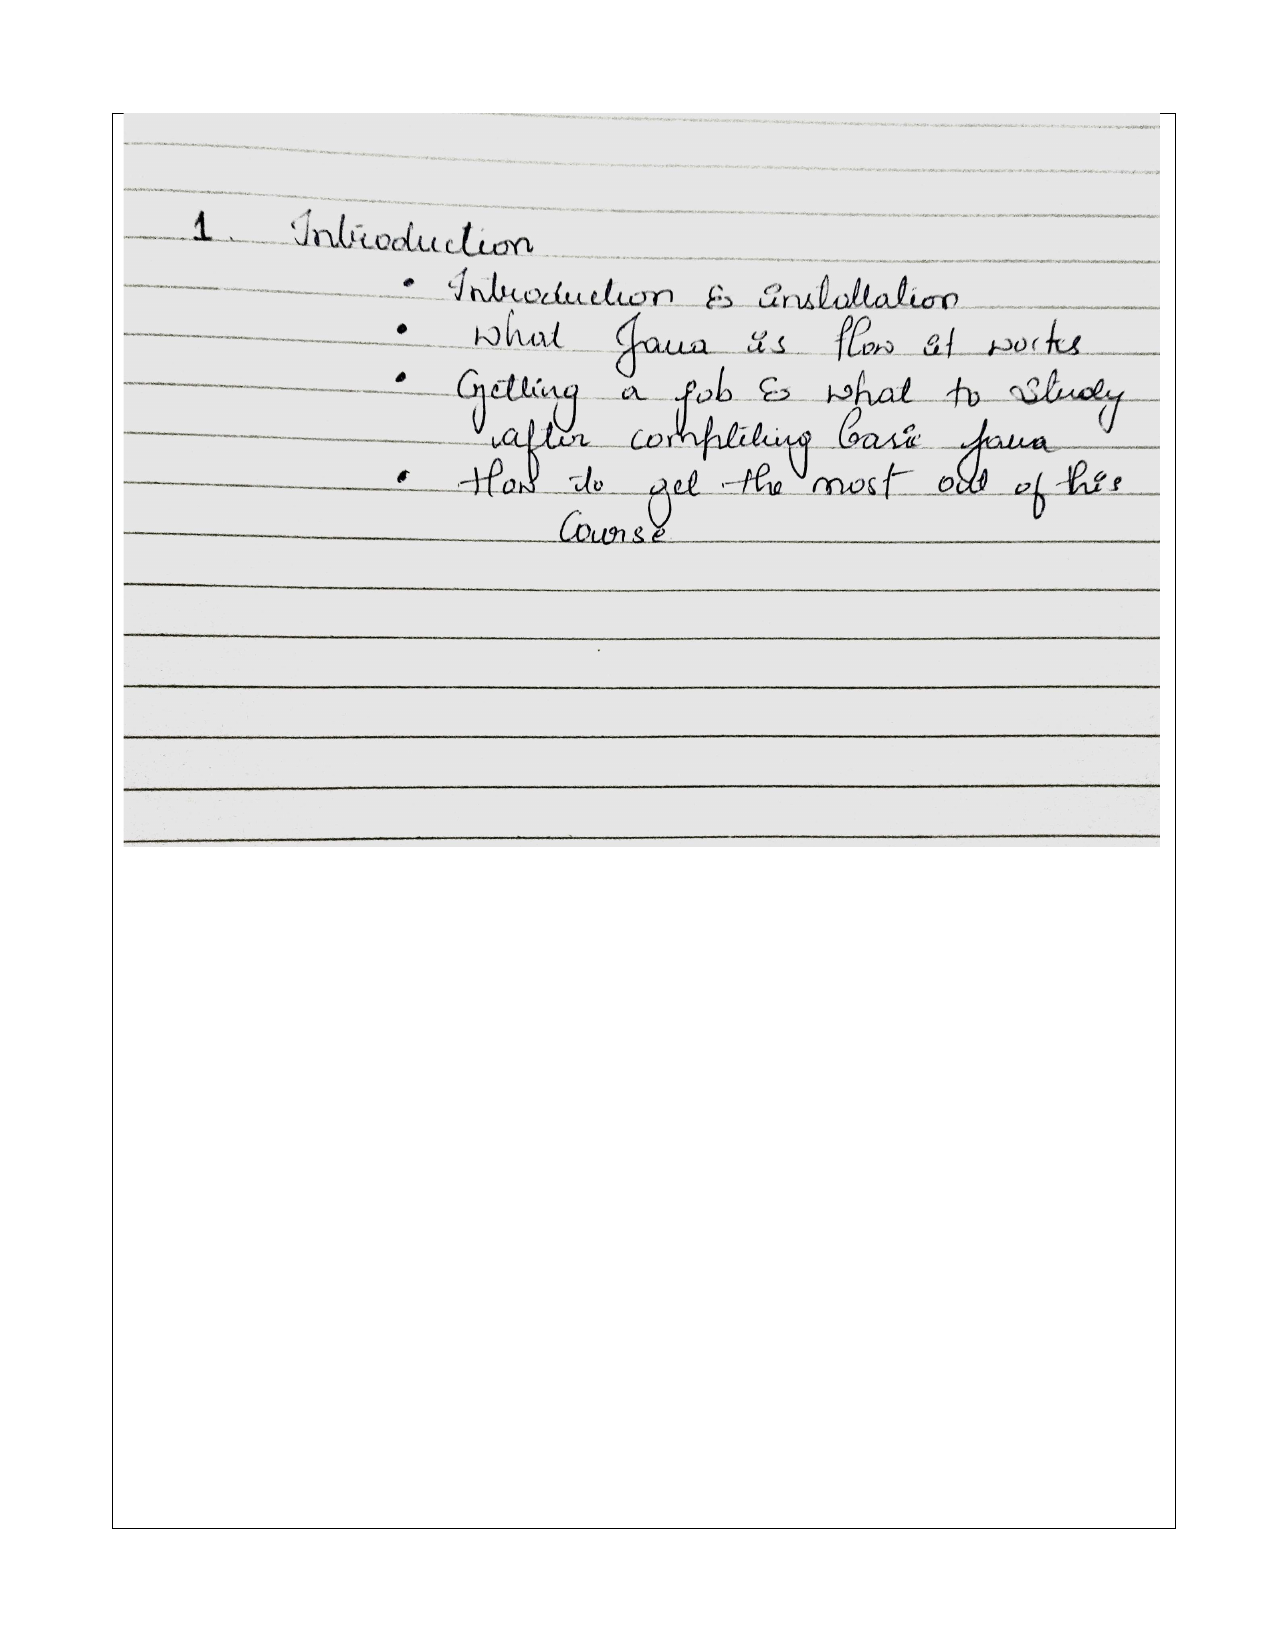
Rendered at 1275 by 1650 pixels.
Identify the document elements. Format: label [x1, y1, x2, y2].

table_cell [113, 114, 1175, 1528]
picture [123, 113, 1160, 847]
